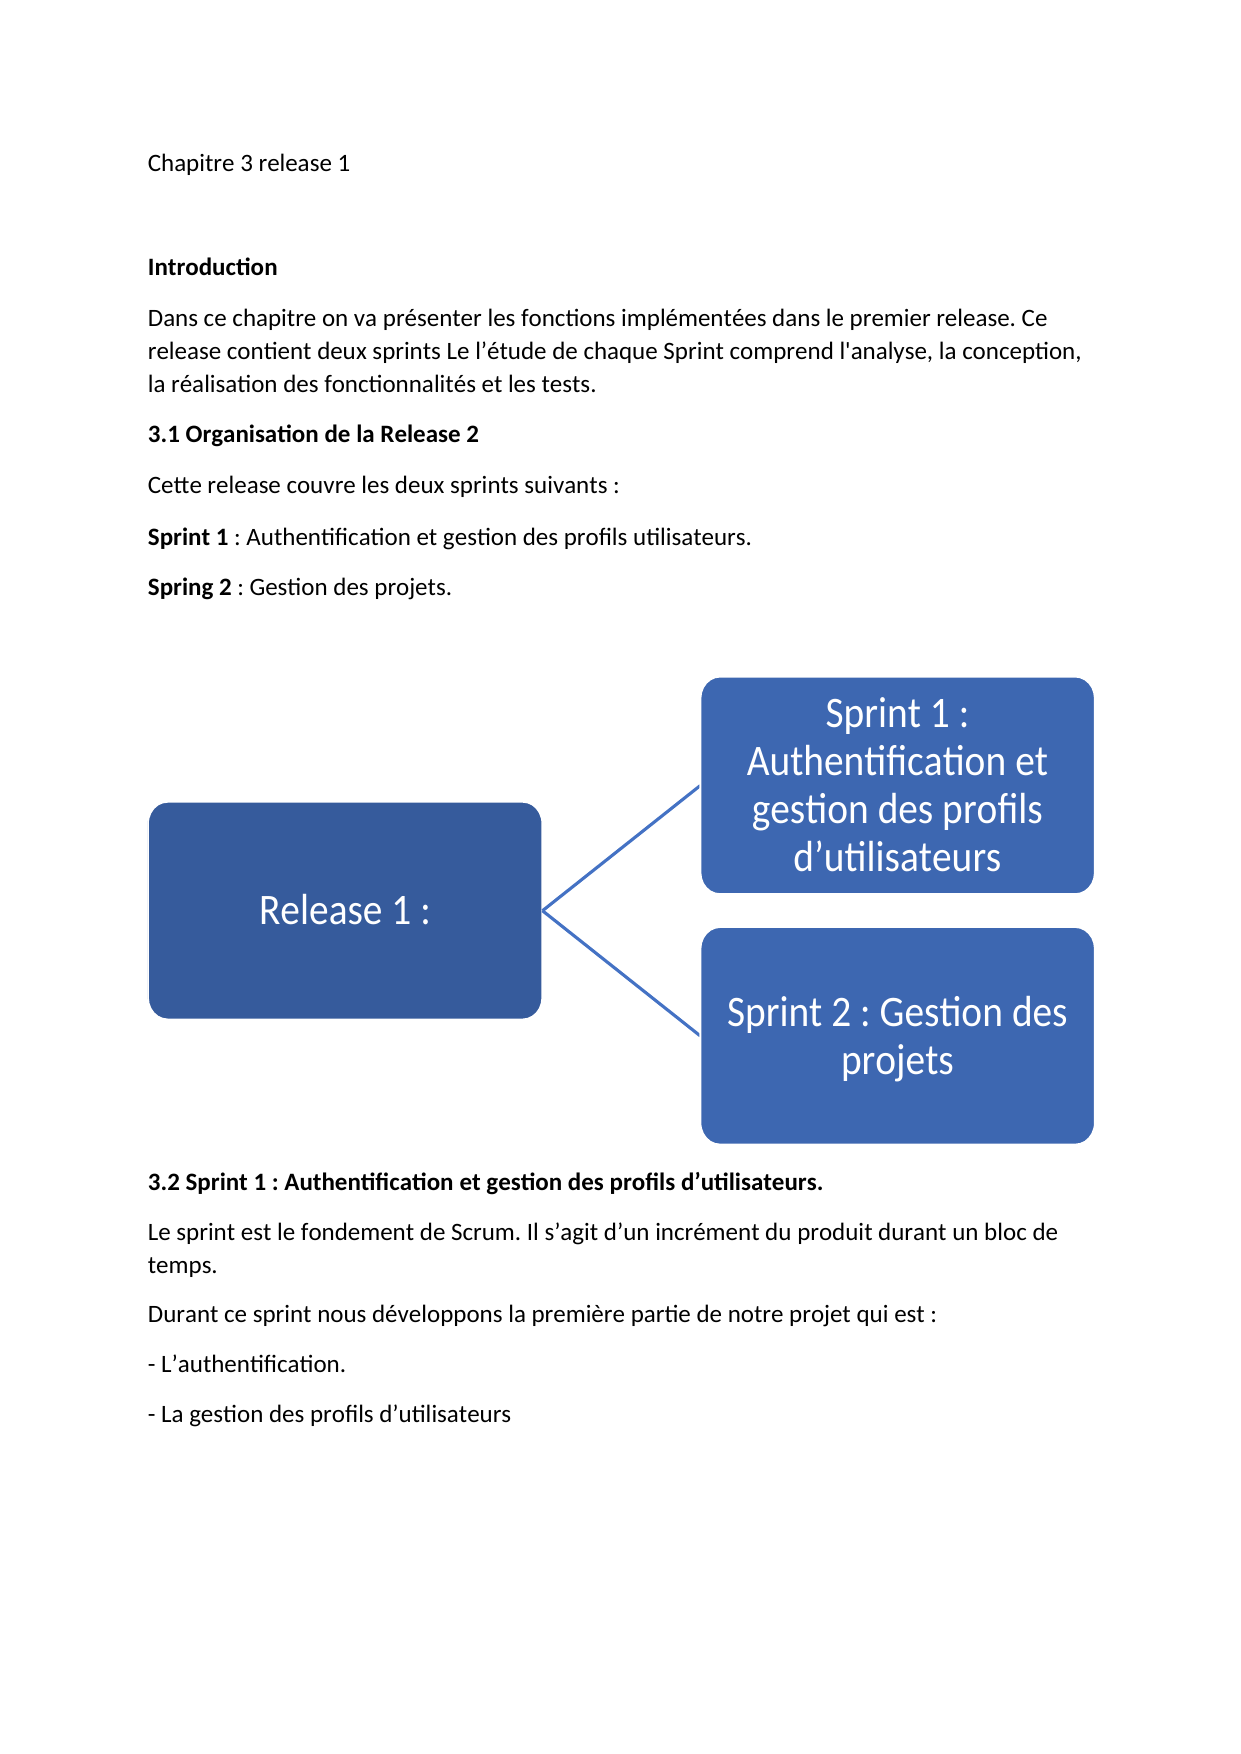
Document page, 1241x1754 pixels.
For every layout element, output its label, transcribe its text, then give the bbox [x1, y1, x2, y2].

text Cette release couvre les deux sprints suivants : [148, 470, 1093, 500]
text 3.2 Sprint 1 : Authentification et gestion des profils d’utilisateurs. [148, 1167, 1093, 1197]
text - La gestion des profils d’utilisateurs [148, 1398, 1093, 1428]
text Introduction [148, 251, 1093, 281]
text Dans ce chapitre on va présenter les fonctions implémentées dans le premier release. Ce release contient deux sprints Le l’étude de chaque Sprint comprend l'analyse, la conception, la réalisation des fonctionnalités et les tests. [148, 303, 1093, 399]
text Le sprint est le fondement de Scrum. Il s’agit d’un incrément du produit durant un bloc de temps. [148, 1216, 1093, 1279]
text - L’authentification. [148, 1348, 1093, 1379]
text Spring 2 : Gestion des projets. [148, 571, 1093, 601]
text Durant ce sprint nous développons la première partie de notre projet qui est : [148, 1299, 1093, 1329]
text Chapitre 3 release 1 [148, 148, 1093, 178]
text Sprint 1 : Authentification et gestion des profils utilisateurs. [148, 521, 1093, 552]
text 3.1 Organisation de la Release 2 [148, 418, 1093, 448]
